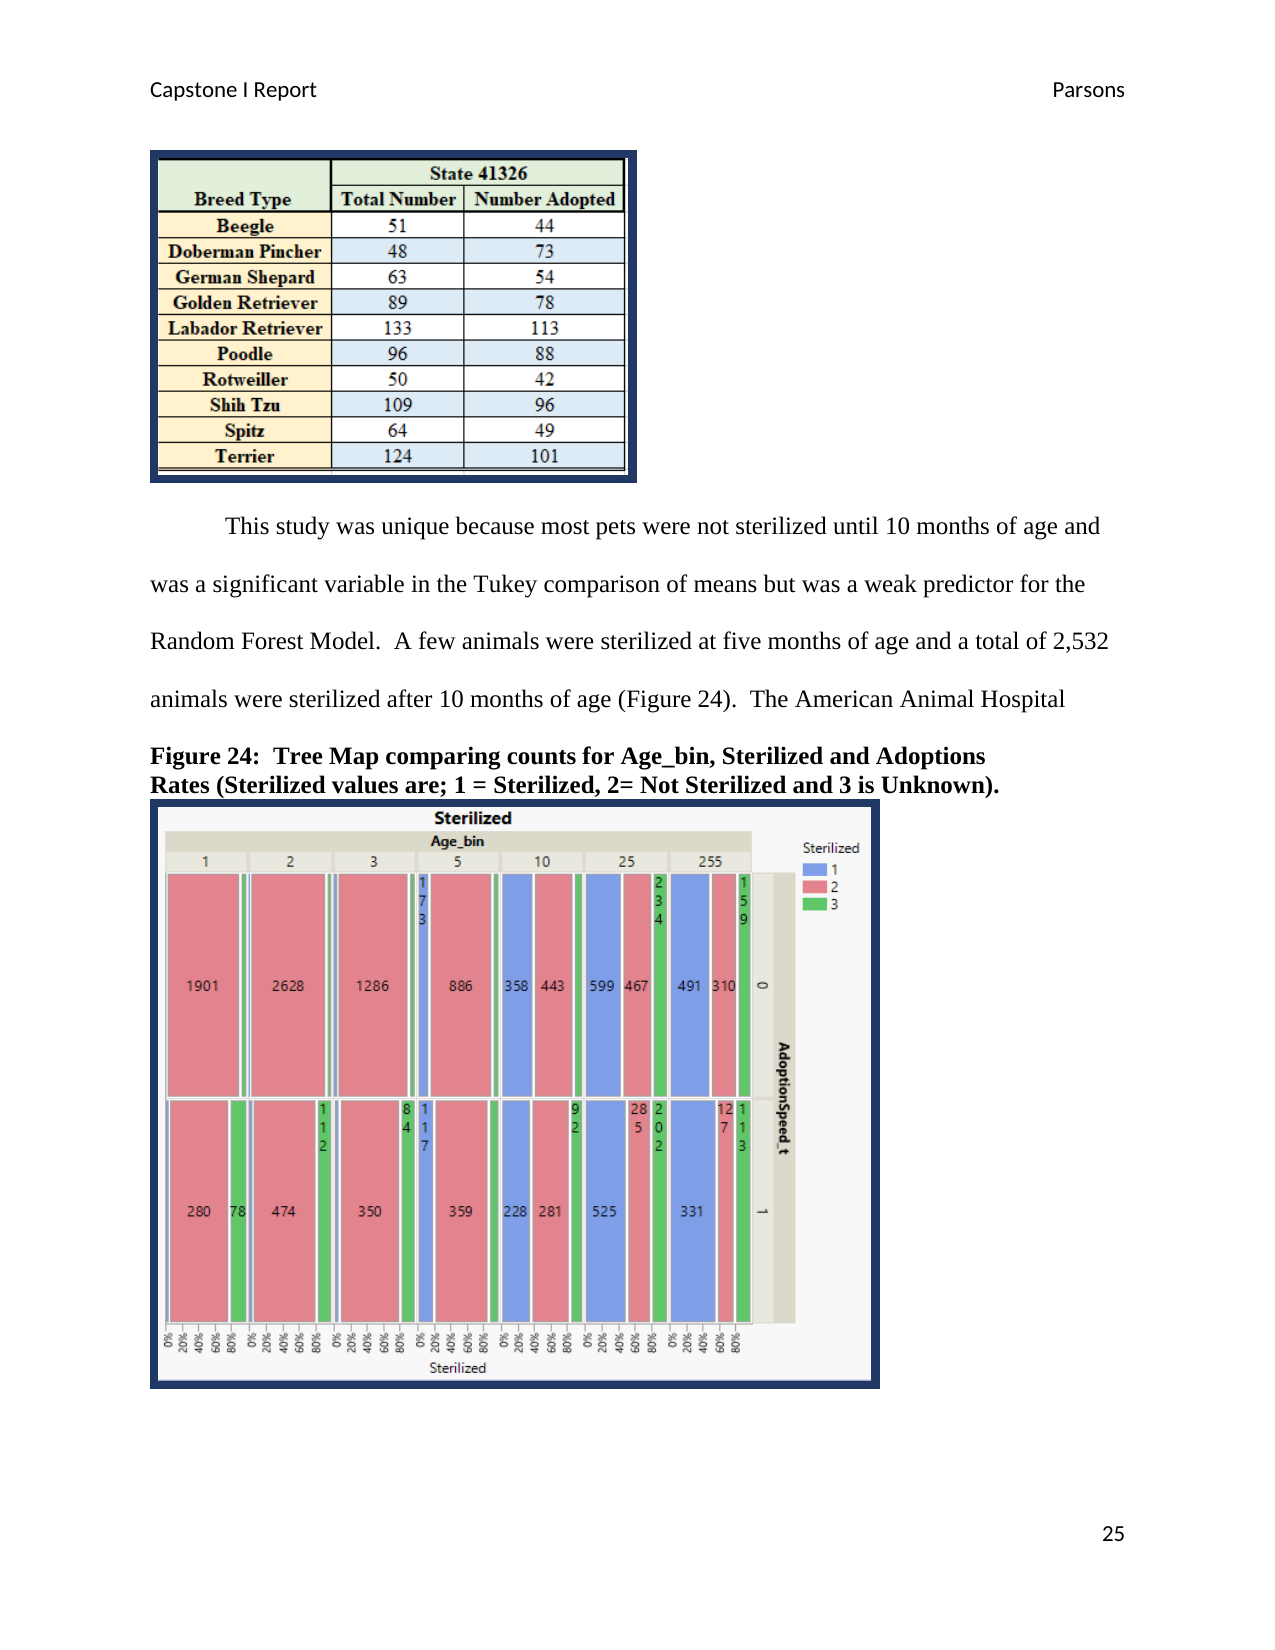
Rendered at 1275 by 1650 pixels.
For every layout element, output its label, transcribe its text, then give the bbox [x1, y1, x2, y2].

text Figure 24: Tree Map comparing counts for Age_bin, Sterilized and Adoptions [150, 741, 1125, 770]
picture [158, 807, 871, 1381]
text Rates (Sterilized values are; 1 = Sterilized, 2= Not Sterilized and 3 is Unknown). [150, 770, 1125, 799]
text This study was unique because most pets were not sterilized until 10 months of age and was a significant variable in the Tukey comparison of means but was a weak predictor for the Random Forest Model. A few animals were sterilized at five months of age and a total of 2,532 animals were sterilized after 10 months of age (Figure 24). The American Animal Hospital [150, 511, 1125, 713]
picture [158, 158, 628, 475]
